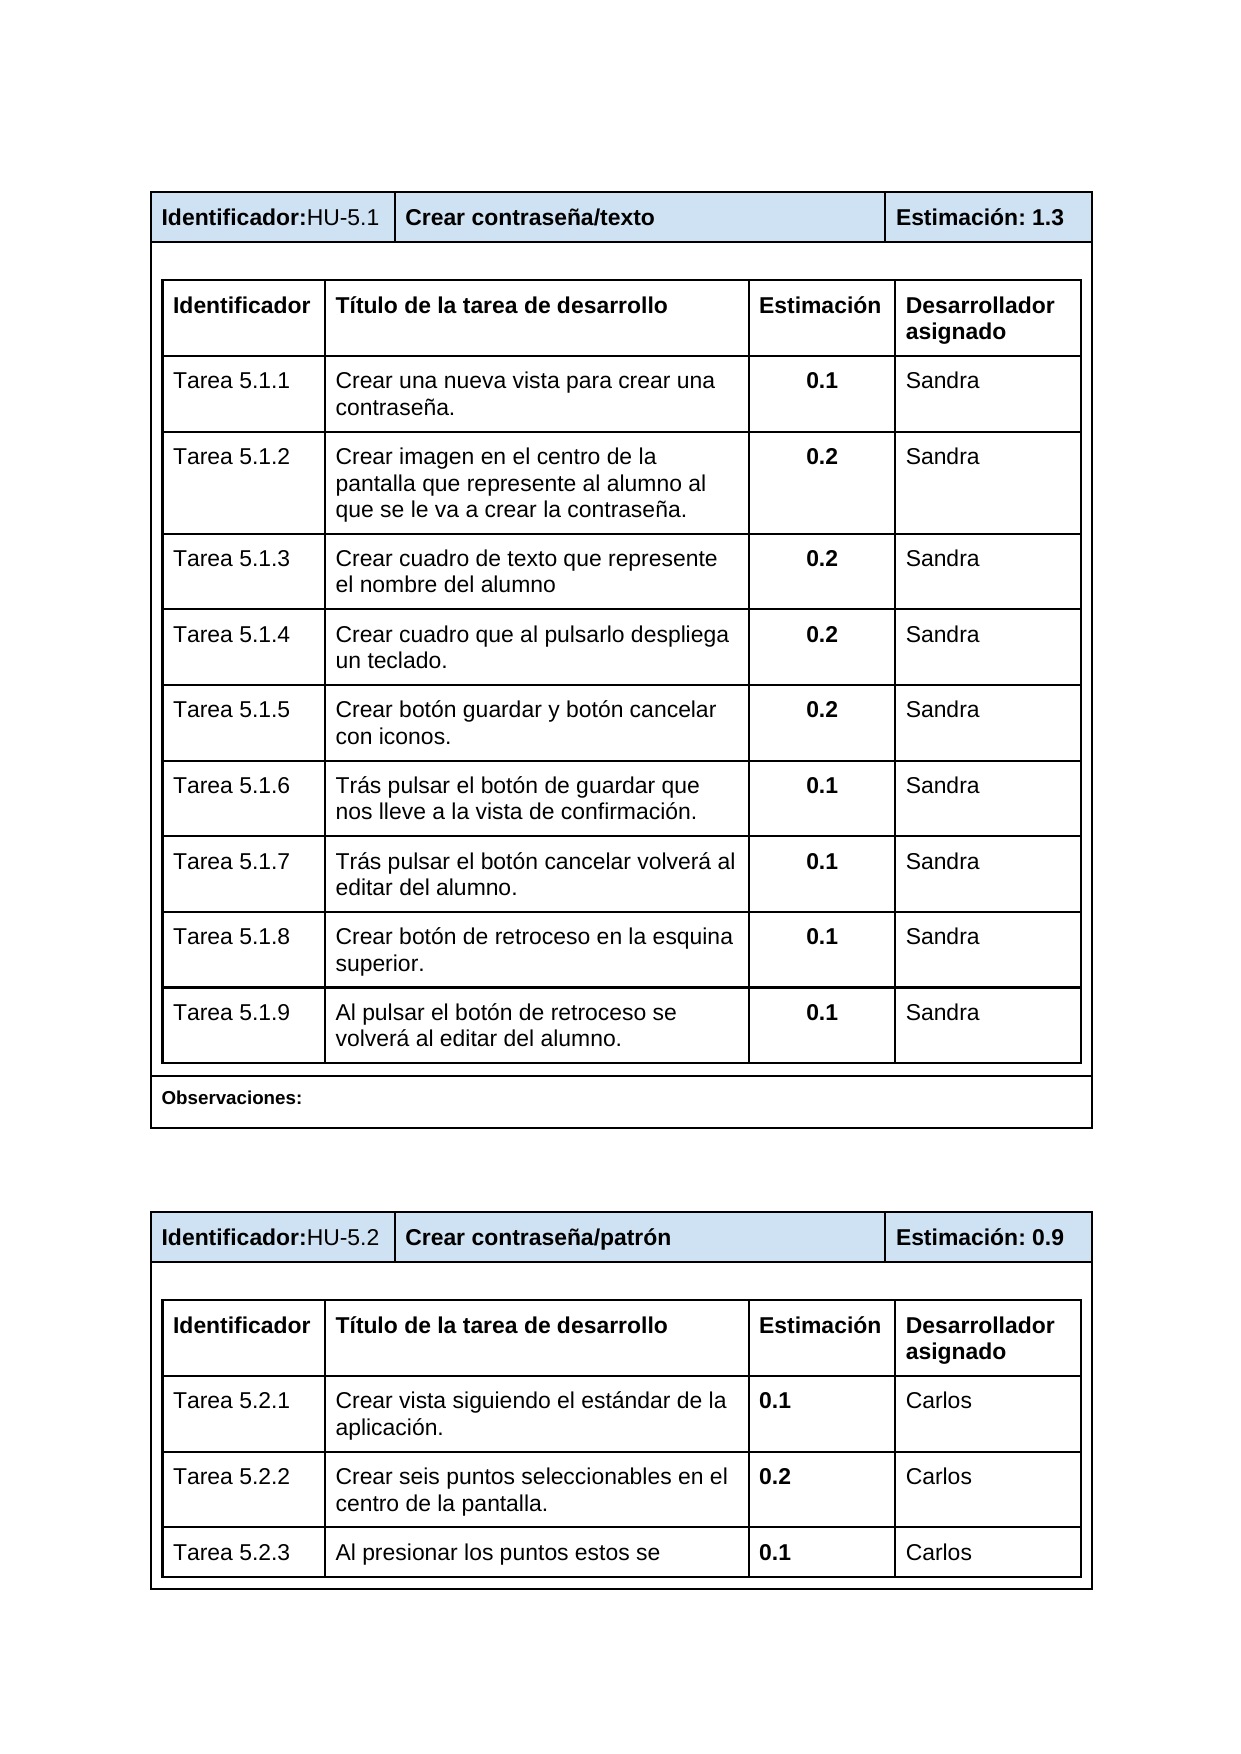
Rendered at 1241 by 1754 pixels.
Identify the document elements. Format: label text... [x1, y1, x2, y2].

table_header Identificador:HU-5.2 [152, 1213, 394, 1261]
table_header Crear contraseña/patrón [396, 1213, 884, 1261]
table_header Crear contraseña/texto [396, 193, 884, 241]
table_header Identificador:HU-5.1 [152, 193, 394, 241]
table_cell [152, 243, 1091, 1074]
table_header Estimación: 0.9 [886, 1213, 1091, 1261]
table_cell [152, 1263, 1091, 1588]
table_cell Observaciones: [152, 1077, 1091, 1127]
table_header Estimación: 1.3 [886, 193, 1091, 241]
